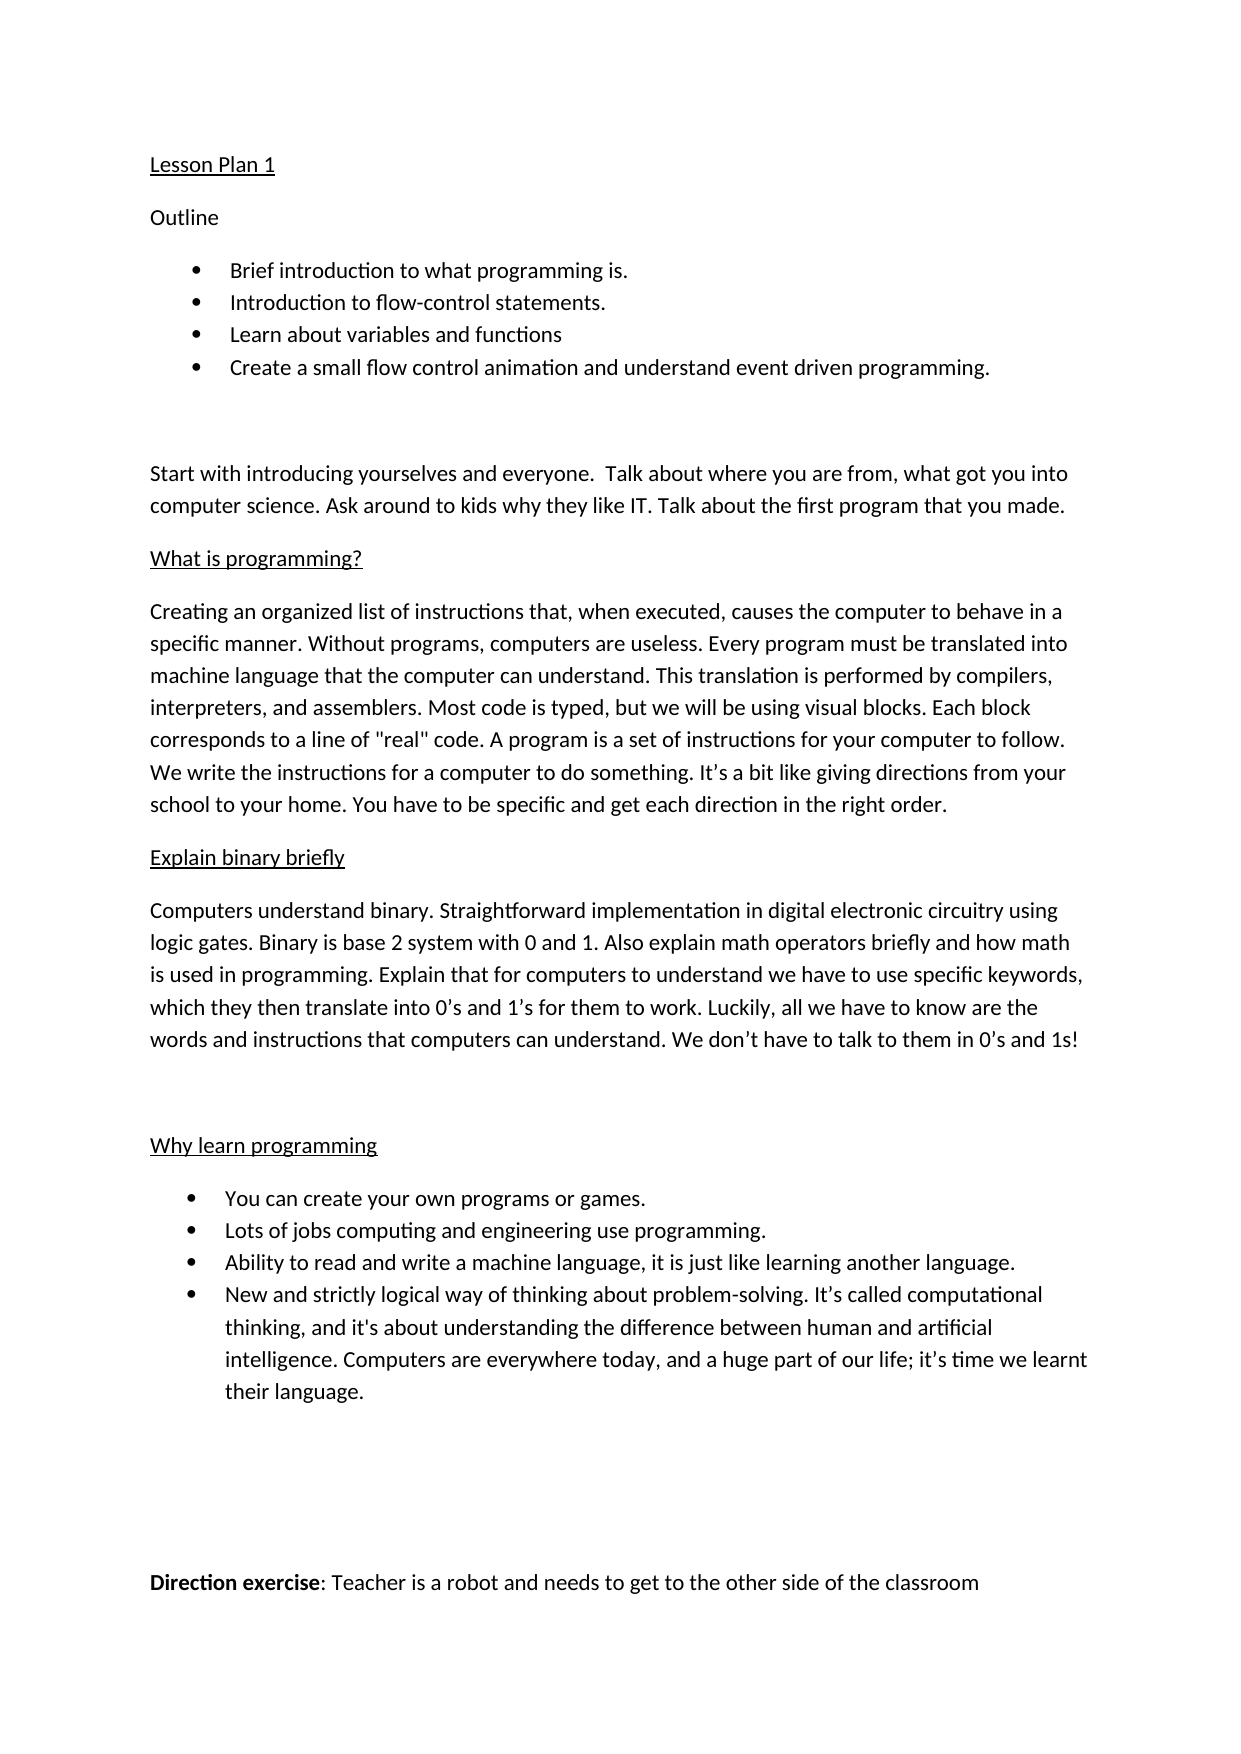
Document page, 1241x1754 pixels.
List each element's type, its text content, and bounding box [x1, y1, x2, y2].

list Learn about variables and functions [192, 320, 1090, 348]
list Introduction to flow-control statements. [192, 288, 1090, 316]
list Ability to read and write a machine language, it is just like learning another language. [187, 1248, 1090, 1276]
text Computers understand binary. Straightforward implementation in digital electronic circuitry using logic gates. Binary is base 2 system with 0 and 1. Also explain math operators briefly and how math is used in programming. Explain that for computers to understand we have to use specific keywords, which they then translate into 0’s and 1’s for them to work. Luckily, all we have to know are the words and instructions that computers can understand. We don’t have to talk to them in 0’s and 1s! [150, 896, 1090, 1053]
text Creating an organized list of instructions that, when executed, causes the computer to behave in a specific manner. Without programs, computers are useless. Every program must be translated into machine language that the computer can understand. This translation is performed by compilers, interpreters, and assemblers. Most code is typed, but we will be using visual blocks. Each block corresponds to a line of "real" code. A program is a set of instructions for your computer to follow. We write the instructions for a computer to do something. It’s a bit like giving directions from your school to your home. You have to be specific and get each direction in the right order. [150, 597, 1090, 818]
list New and strictly logical way of thinking about problem-solving. It’s called computational thinking, and it's about understanding the difference between human and artificial intelligence. Computers are everywhere today, and a huge part of our life; it’s time we learnt their language. [187, 1280, 1090, 1405]
text Outline [150, 203, 1090, 231]
list Create a small flow control animation and understand event driven programming. [192, 353, 1090, 381]
list Brief introduction to what programming is. [192, 256, 1090, 284]
list You can create your own programs or games. [187, 1184, 1090, 1212]
text Start with introducing yourselves and everyone. Talk about where you are from, what got you into computer science. Ask around to kids why they like IT. Talk about the first program that you made. [150, 459, 1090, 519]
text Direction exercise: Teacher is a robot and needs to get to the other side of the classroom [150, 1568, 1090, 1596]
text What is programming? [150, 544, 1090, 572]
text Why learn programming [150, 1131, 1090, 1159]
list Lots of jobs computing and engineering use programming. [187, 1216, 1090, 1244]
text Explain binary briefly [150, 843, 1090, 871]
text Lesson Plan 1 [150, 150, 1090, 178]
